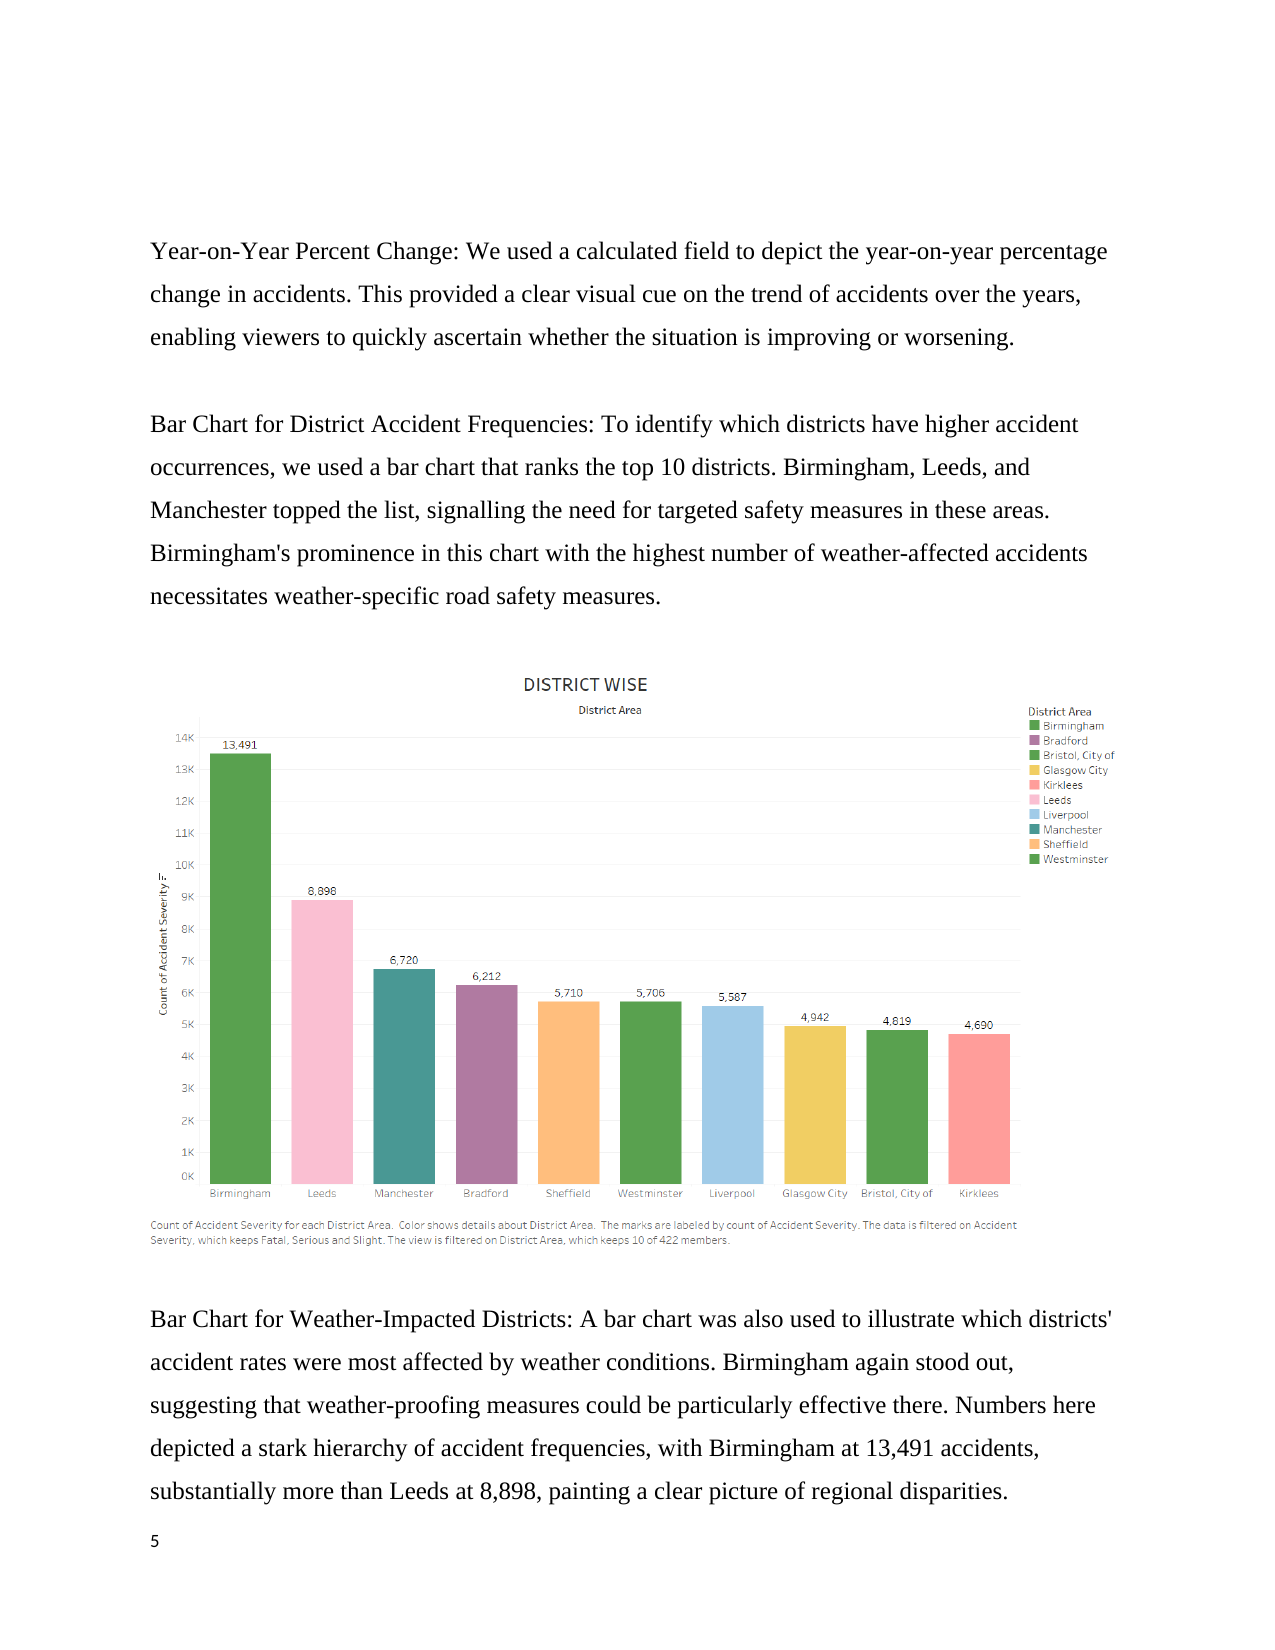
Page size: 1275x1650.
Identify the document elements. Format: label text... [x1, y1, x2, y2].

text Year-on-Year Percent Change: We used a calculated field to depict the year-on-year percentage change in accidents. This provided a clear visual cue on the trend of accidents over the years, enabling viewers to quickly ascertain whether the situation is improving or worsening. [150, 236, 1125, 351]
picture [150, 667, 1125, 1247]
text Bar Chart for Weather-Impacted Districts: A bar chart was also used to illustrate which districts' accident rates were most affected by weather conditions. Birmingham again stood out, suggesting that weather-proofing measures could be particularly effective there. Numbers here depicted a stark hierarchy of accident frequencies, with Birmingham at 13,491 accidents, substantially more than Leeds at 8,898, painting a clear picture of regional disparities. [150, 1304, 1125, 1505]
text Bar Chart for District Accident Frequencies: To identify which districts have higher accident occurrences, we used a bar chart that ranks the top 10 districts. Birmingham, Leeds, and Manchester topped the list, signalling the need for targeted safety measures in these areas. Birmingham's prominence in this chart with the highest number of weather-affected accidents necessitates weather-specific road safety measures. [150, 409, 1125, 610]
